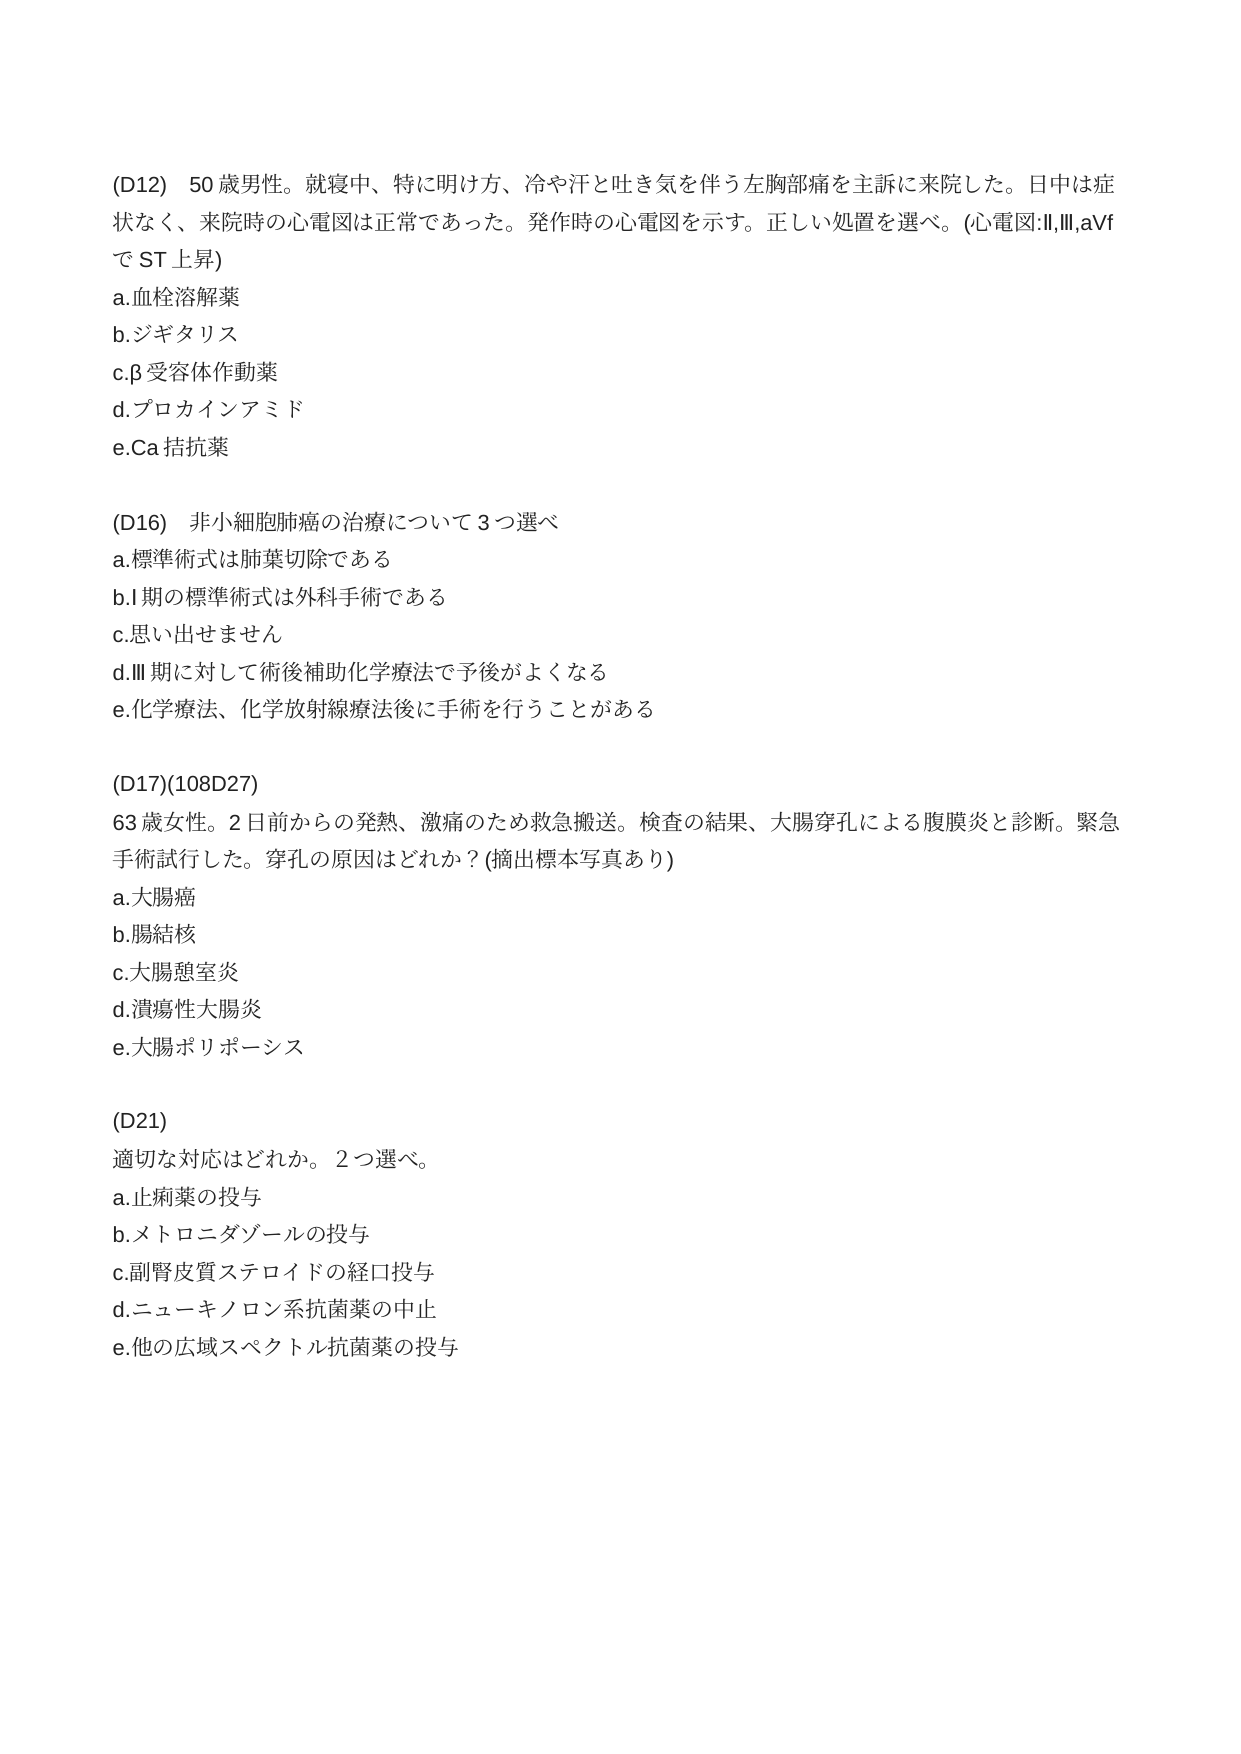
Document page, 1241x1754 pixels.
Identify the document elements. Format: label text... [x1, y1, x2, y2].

text 適切な対応はどれか。２つ選べ。 a.止痢薬の投与 b.メトロニダゾールの投与 c.副腎皮質ステロイドの経口投与 d.ニューキノロン系抗菌薬の中止 e.他の広域スペクトル抗菌薬の投与 [112, 1139, 1128, 1364]
text (D16) 非小細胞肺癌の治療について3つ選べ a.標準術式は肺葉切除である b.Ⅰ期の標準術式は外科手術である c.思い出せません d.Ⅲ期に対して術後補助化学療法で予後がよくなる e.化学療法、化学放射線療法後に手術を行うことがある [112, 502, 1128, 727]
text (D21) [112, 1102, 1128, 1139]
text (D17)(108D27) 63歳女性。2日前からの発熱、激痛のため救急搬送。検査の結果、大腸穿孔による腹膜炎と診断。緊急手術試行した。穿孔の原因はどれか？(摘出標本写真あり) a.大腸癌 b.腸結核 c.大腸憩室炎 d.潰瘍性大腸炎 e.大腸ポリポーシス [112, 764, 1128, 1064]
text (D12) 50歳男性。就寝中、特に明け方、冷や汗と吐き気を伴う左胸部痛を主訴に来院した。日中は症状なく、来院時の心電図は正常であった。発作時の心電図を示す。正しい処置を選べ。(心電図:Ⅱ,Ⅲ,aVfでST上昇) a.血栓溶解薬 b.ジギタリス c.β受容体作動薬 d.プロカインアミド e.Ca拮抗薬 [112, 164, 1128, 464]
